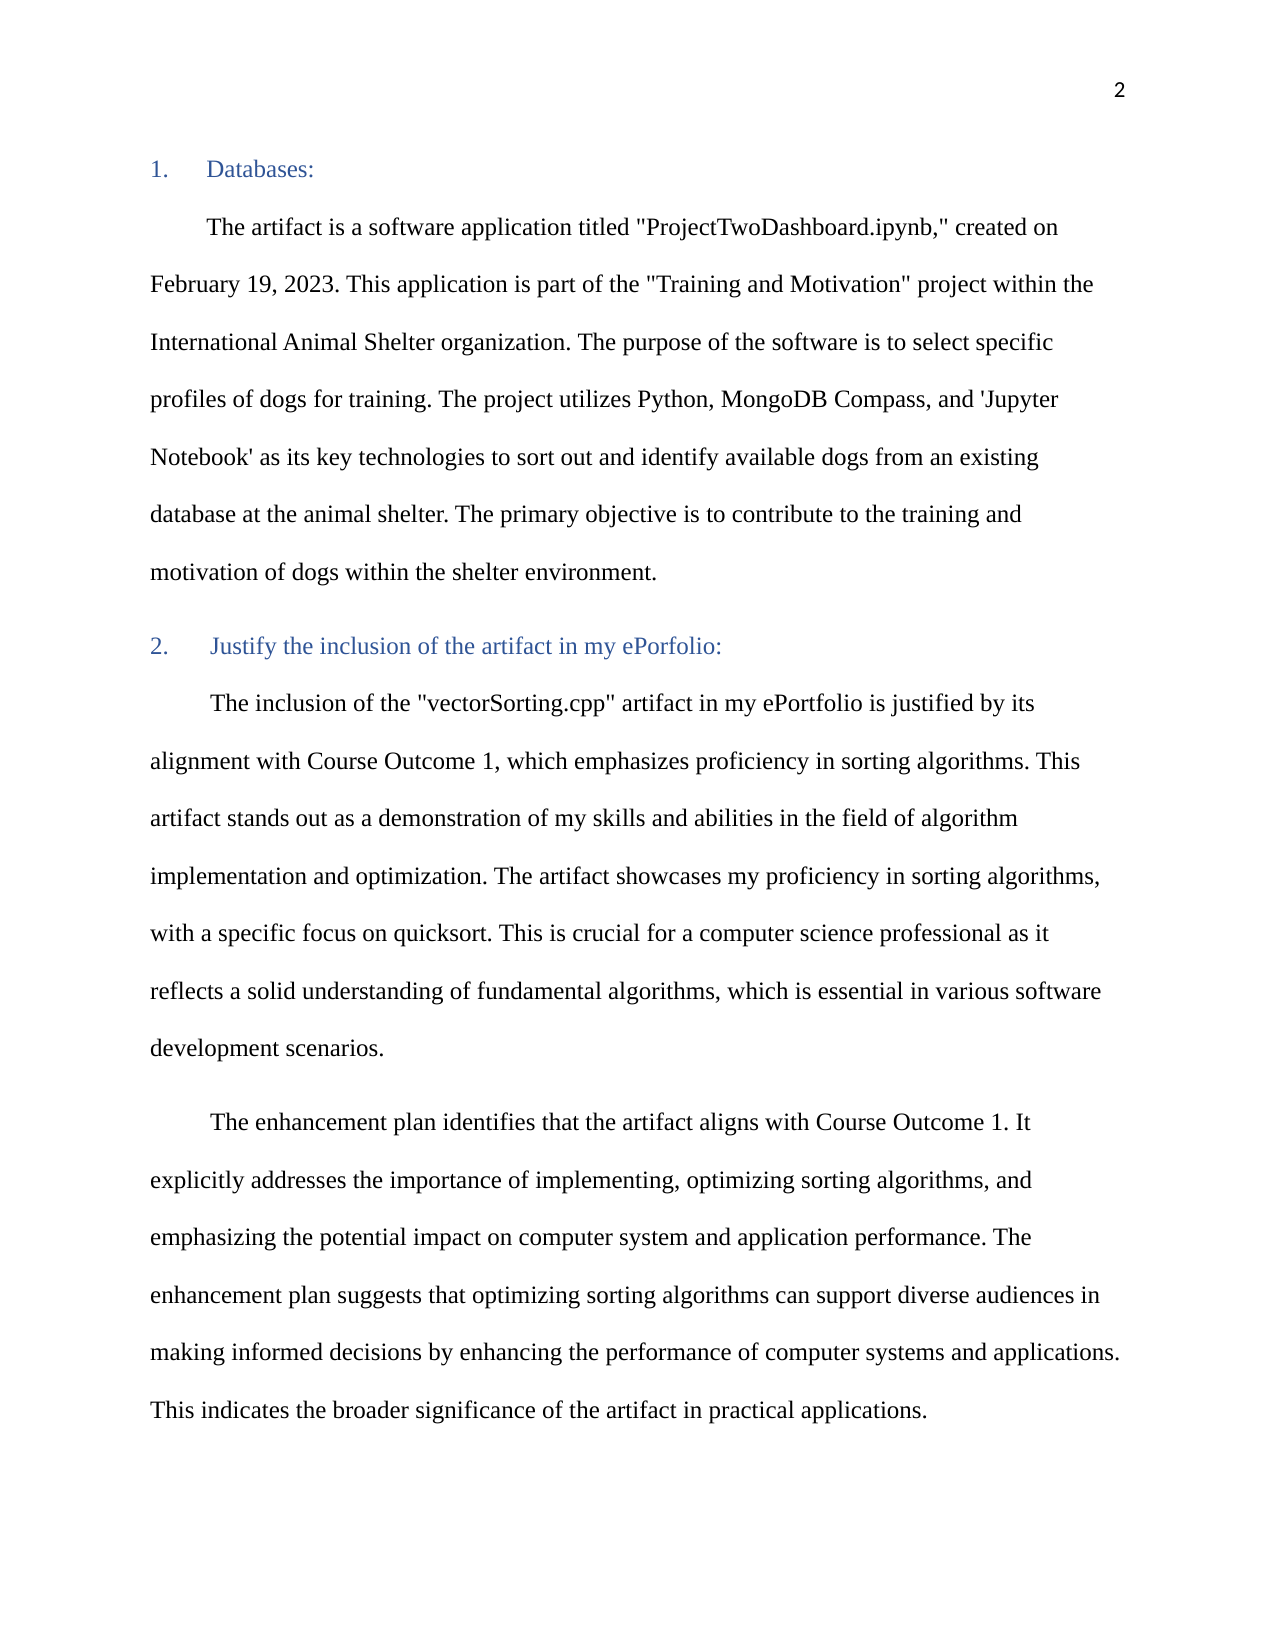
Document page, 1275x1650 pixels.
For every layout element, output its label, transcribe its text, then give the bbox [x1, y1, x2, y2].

text The enhancement plan identifies that the artifact aligns with Course Outcome 1. It explicitly addresses the importance of implementing, optimizing sorting algorithms, and emphasizing the potential impact on computer system and application performance. The enhancement plan suggests that optimizing sorting algorithms can support diverse audiences in making informed decisions by enhancing the performance of computer systems and applications. This indicates the broader significance of the artifact in practical applications. [150, 1107, 1125, 1424]
text The inclusion of the "vectorSorting.cpp" artifact in my ePortfolio is justified by its alignment with Course Outcome 1, which emphasizes proficiency in sorting algorithms. This artifact stands out as a demonstration of my skills and abilities in the field of algorithm implementation and optimization. The artifact showcases my proficiency in sorting algorithms, with a specific focus on quicksort. This is crucial for a computer science professional as it reflects a solid understanding of fundamental algorithms, which is essential in various software development scenarios. [150, 688, 1125, 1062]
subtitle Databases: [150, 154, 1125, 183]
subtitle 2. Justify the inclusion of the artifact in my ePorfolio: [150, 631, 1125, 659]
text The artifact is a software application titled "ProjectTwoDashboard.ipynb," created on February 19, 2023. This application is part of the "Training and Motivation" project within the International Animal Shelter organization. The purpose of the software is to select specific profiles of dogs for training. The project utilizes Python, MongoDB Compass, and 'Jupyter Notebook' as its key technologies to sort out and identify available dogs from an existing database at the animal shelter. The primary objective is to contribute to the training and motivation of dogs within the shelter environment. [150, 212, 1125, 585]
